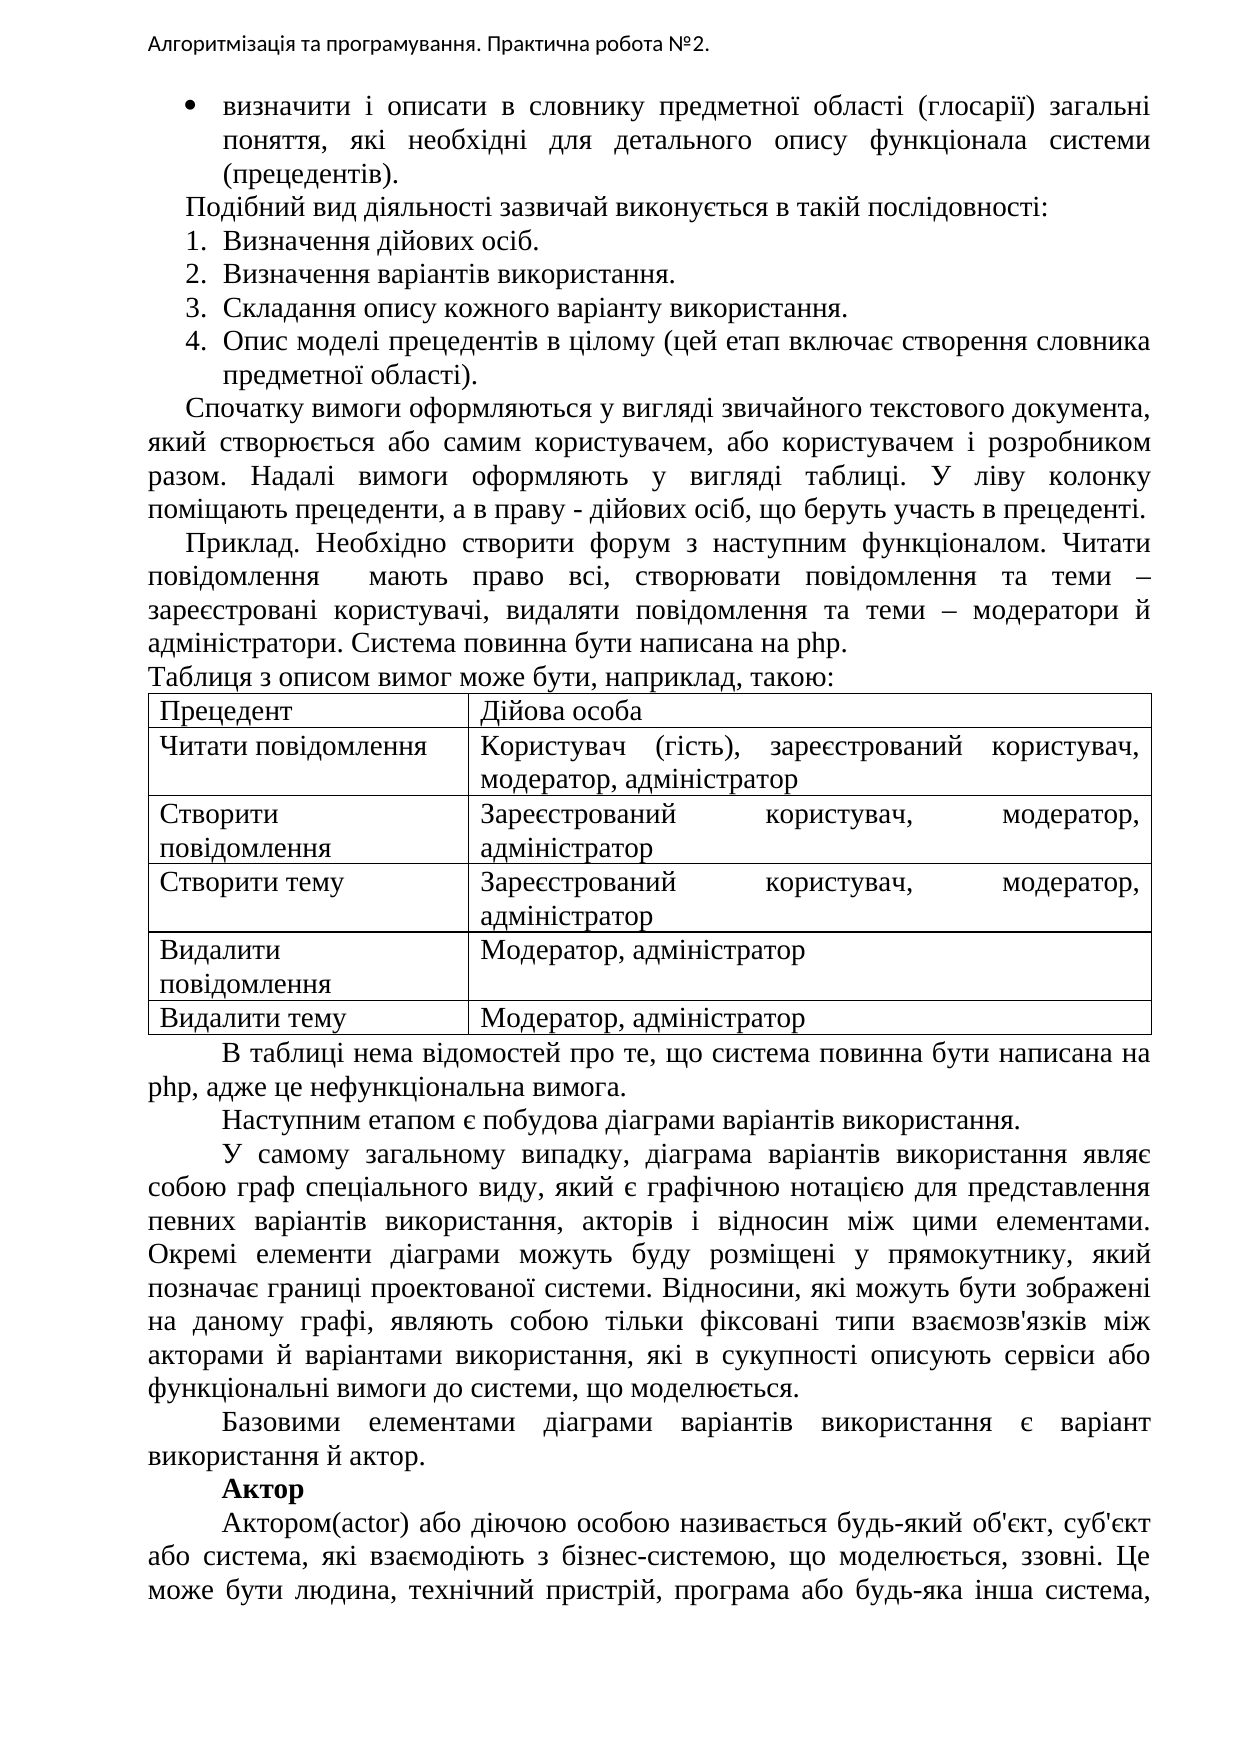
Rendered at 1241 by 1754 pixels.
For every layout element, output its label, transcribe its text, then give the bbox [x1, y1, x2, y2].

text У самому загальному випадку, діаграма варіантів використання являє собою граф спеціального виду, який є графічною нотацією для представлення певних варіантів використання, акторів і відносин між цими елементами. Окремі елементи діаграми можуть буду розміщені у прямокутнику, який позначає границі проектованої системи. Відносини, які можуть бути зображені на даному графі, являють собою тільки фіксовані типи взаємозв'язків між акторами й варіантами використання, які в сукупності описують сервіси або функціональні вимоги до системи, що моделюється. [148, 1136, 1152, 1404]
list Опис моделі прецедентів в цілому (цей етап включає створення словника предметної області). [185, 323, 1152, 391]
text Таблиця з описом вимог може бути, наприклад, такою: [148, 659, 1152, 692]
table_cell Створити тему [149, 864, 468, 931]
table_cell Користувач (гість), зареєстрований користувач, модератор, адміністратор [469, 728, 1151, 795]
table_cell Модератор, адміністратор [469, 1001, 1151, 1034]
table_cell Читати повідомлення [149, 728, 468, 795]
text Актор [148, 1471, 1152, 1505]
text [148, 1505, 1152, 1605]
text Наступним етапом є побудова діаграми варіантів використання. [148, 1102, 1152, 1136]
list Визначення дійових осіб. [185, 223, 1152, 256]
text Приклад. Необхідно створити форум з наступним функціоналом. Читати повідомлення мають право всі, створювати повідомлення та теми – зареєстровані користувачі, видаляти повідомлення та теми – модератори й адміністратори. Система повинна бути написана на php. [148, 525, 1152, 659]
text Подібний вид діяльності зазвичай виконується в такій послідовності: [148, 189, 1152, 223]
table_header Прецедент [149, 694, 468, 727]
table_cell Зареєстрований користувач, модератор, адміністратор [469, 864, 1151, 931]
table_cell Створити повідомлення [149, 796, 468, 863]
list Складання опису кожного варіанту використання. [185, 290, 1152, 323]
text В таблиці нема відомостей про те, що система повинна бути написана на php, адже це нефункціональна вимога. [148, 1035, 1152, 1102]
list Визначення варіантів використання. [185, 256, 1152, 290]
text Спочатку вимоги оформляються у вигляді звичайного текстового документа, який створюється або самим користувачем, або користувачем і розробником разом. Надалі вимоги оформляють у вигляді таблиці. У ліву колонку поміщають прецеденти, а в праву - дійових осіб, що беруть участь в прецеденті. [148, 391, 1152, 525]
text Базовими елементами діаграми варіантів використання є варіант використання й актор. [148, 1404, 1152, 1471]
table_cell Модератор, адміністратор [469, 933, 1151, 999]
table_cell Видалити тему [149, 1001, 468, 1034]
table_cell Видалити повідомлення [149, 933, 468, 999]
table_cell Зареєстрований користувач, модератор, адміністратор [469, 796, 1151, 863]
table_header Дійова особа [469, 694, 1151, 727]
list визначити і описати в словнику предметної області (глосарії) загальні поняття, які необхідні для детального опису функціонала системи (прецедентів). [185, 88, 1152, 189]
